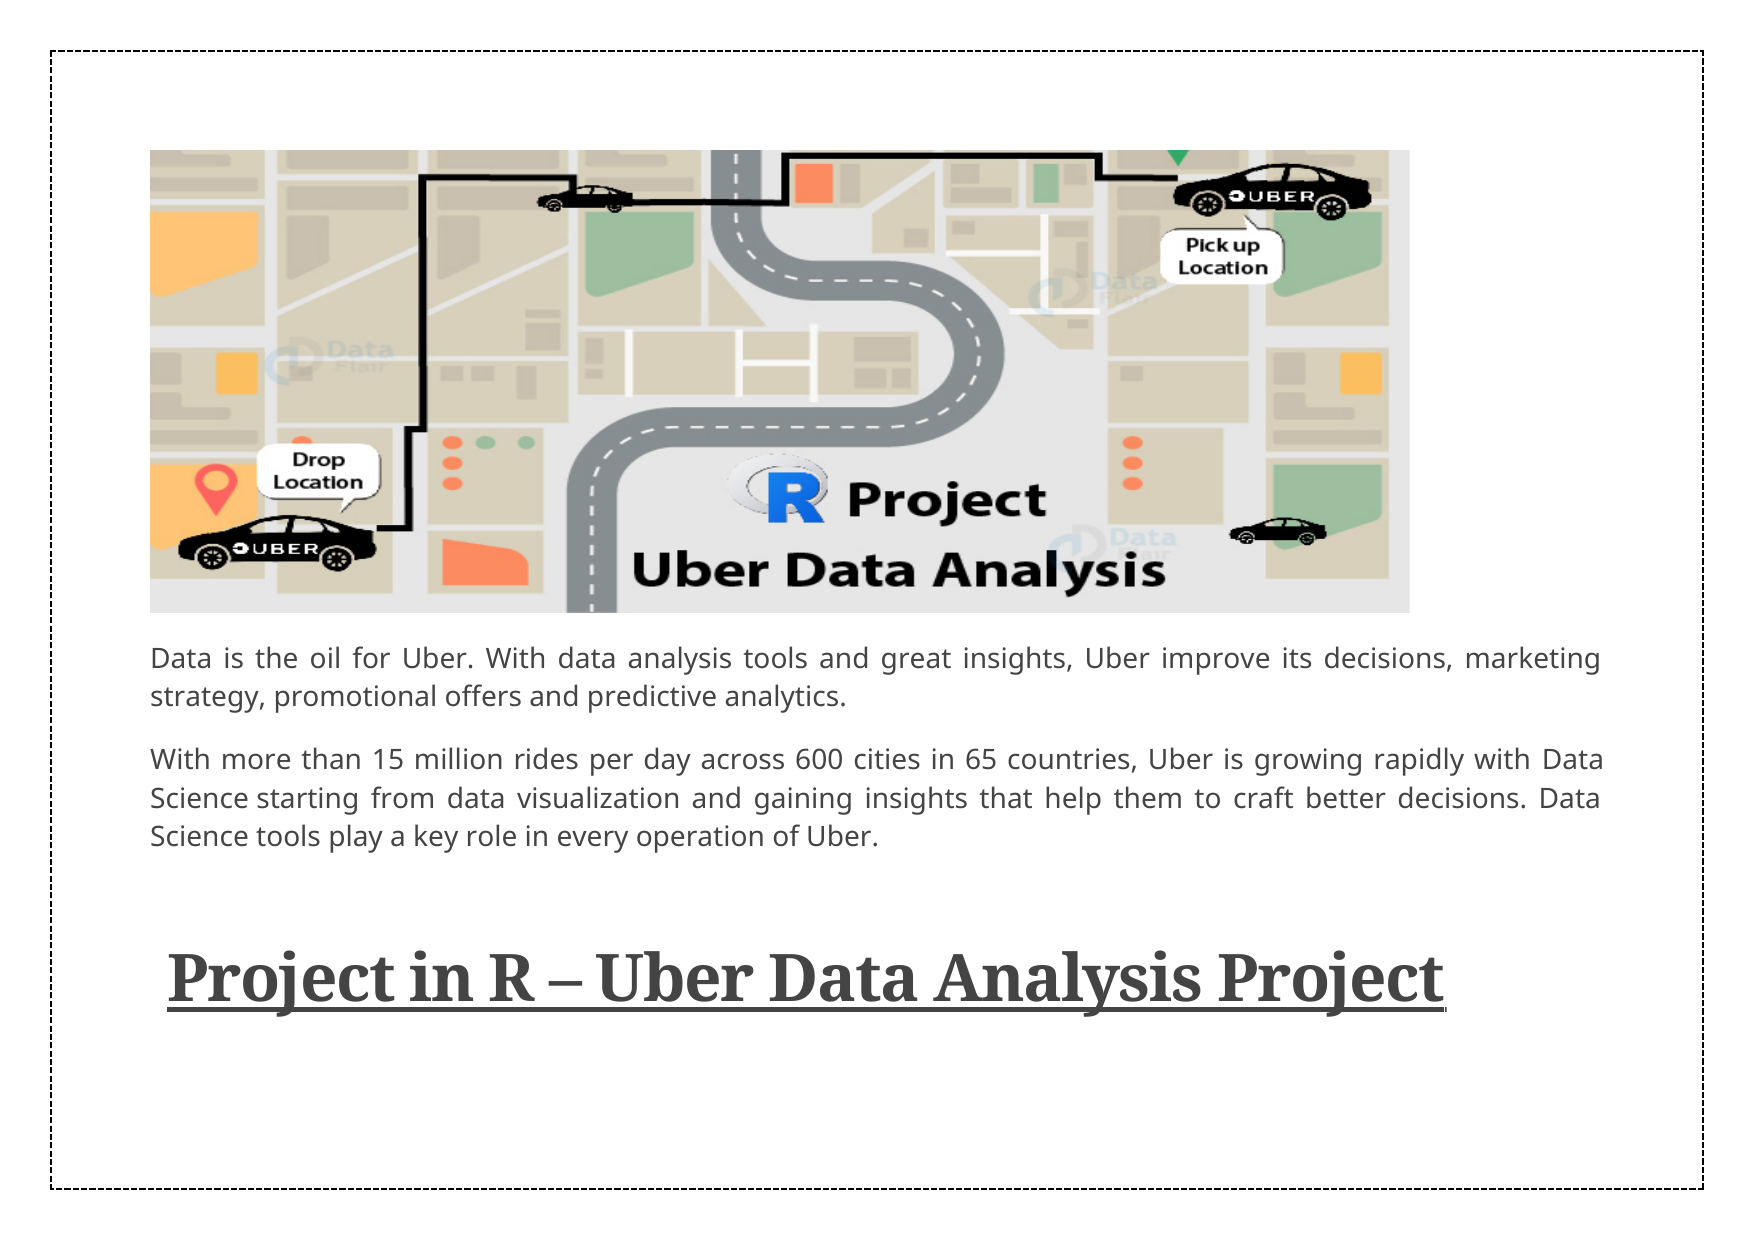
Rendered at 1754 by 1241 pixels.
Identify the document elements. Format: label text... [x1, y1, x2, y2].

text Data is the oil for Uber. With data analysis tools and great insights, Uber improve its decisions, marketing strategy, promotional offers and predictive analytics. [150, 638, 1604, 715]
text With more than 15 million rides per day across 600 cities in 65 countries, Uber is growing rapidly with Data Science starting from data visualization and gaining insights that help them to craft better decisions. Data Science tools play a key role in every operation of Uber. [150, 740, 1604, 855]
text Project in R – Uber Data Analysis Project [150, 931, 1604, 1021]
picture [150, 150, 1410, 613]
